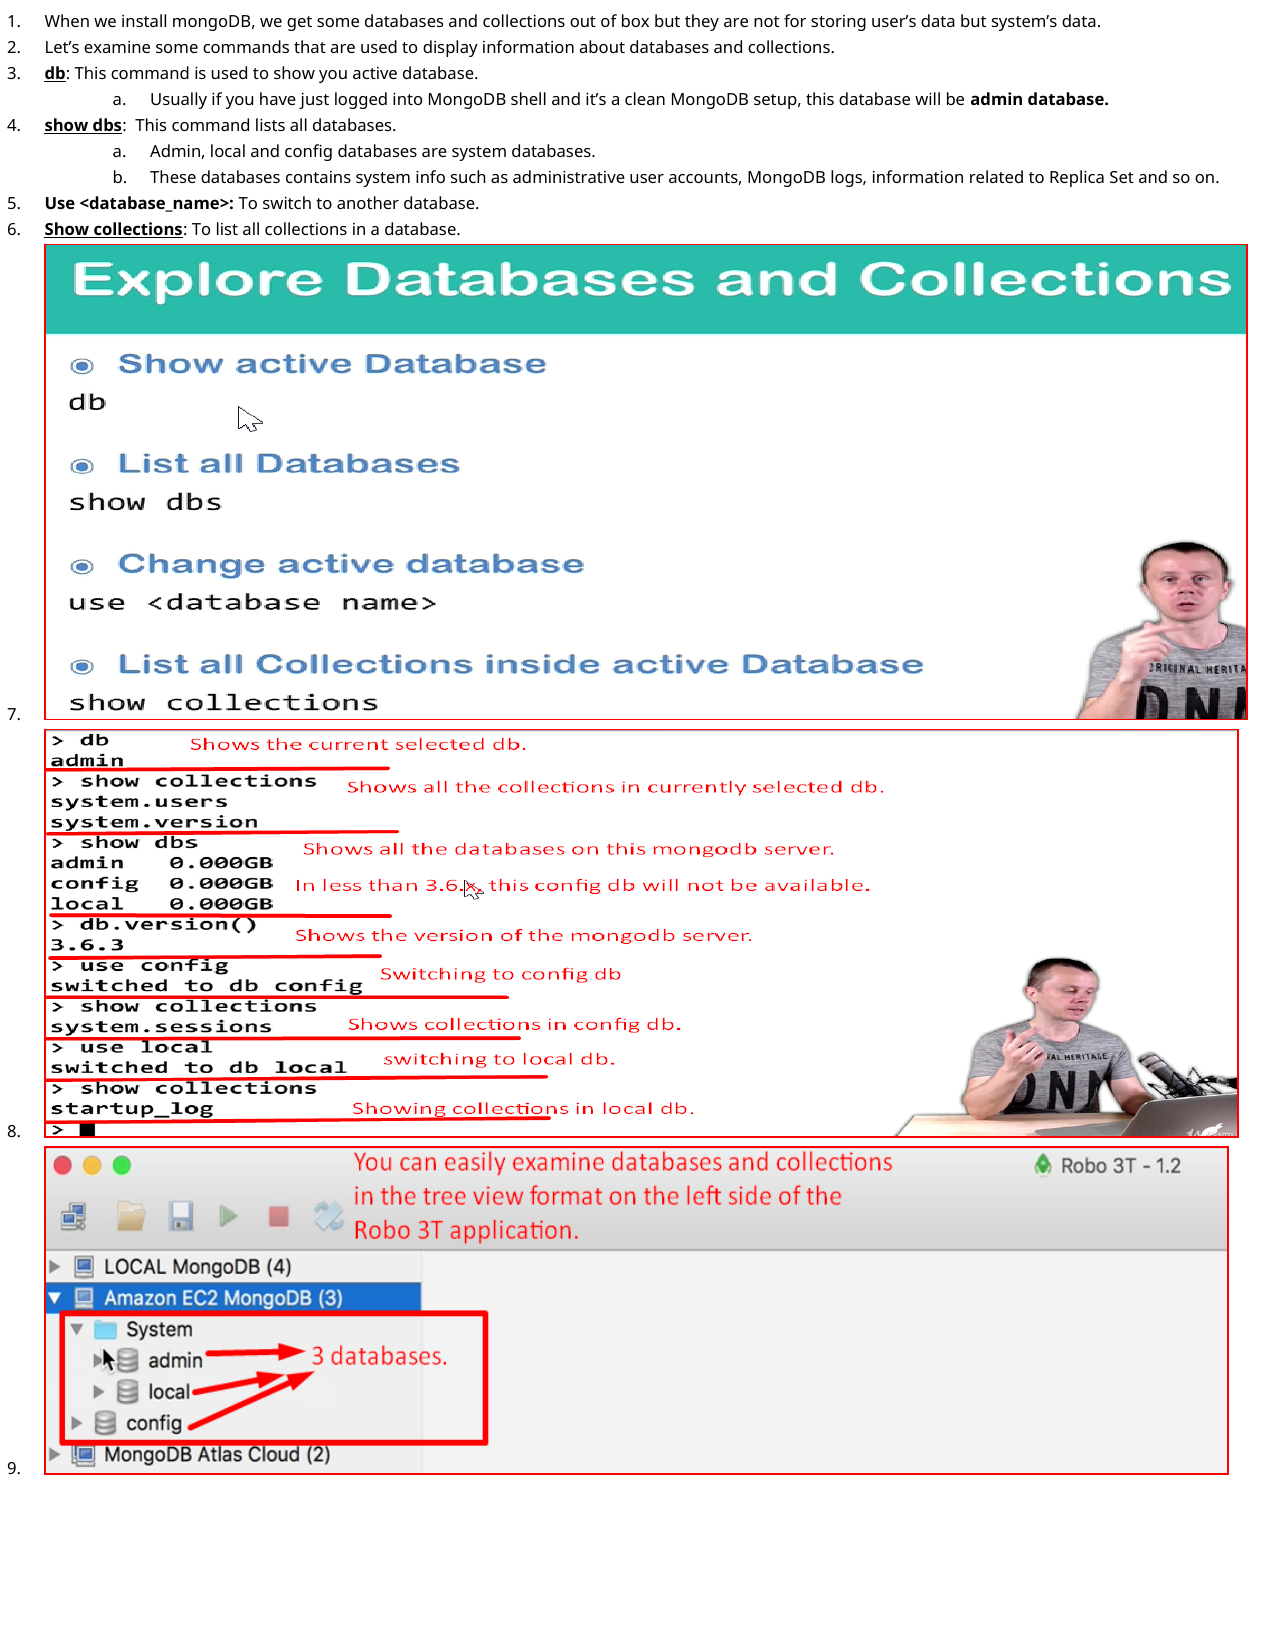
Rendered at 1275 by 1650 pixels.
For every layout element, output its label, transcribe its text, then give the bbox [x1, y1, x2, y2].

list These databases contains system info such as administrative user accounts, MongoDB logs, information related to Replica Set and so on. [112, 166, 1255, 188]
list Usually if you have just logged into MongoDB shell and it’s a clean MongoDB setup, this database will be admin database. [112, 87, 1255, 110]
list Let’s examine some commands that are used to display information about databases and collections. [7, 35, 1255, 58]
picture [46, 1148, 1227, 1473]
picture [46, 730, 1237, 1136]
list show dbs: This command lists all databases. [7, 113, 1255, 136]
list Use <database_name>: To switch to another database. [7, 192, 1255, 214]
list db: This command is used to show you active database. [7, 61, 1255, 84]
list Show collections: To list all collections in a database. [7, 218, 1255, 240]
picture [46, 245, 1246, 719]
list When we install mongoDB, we get some databases and collections out of box but they are not for storing user’s data but system’s data. [7, 9, 1255, 32]
list Admin, local and config databases are system databases. [112, 139, 1255, 162]
